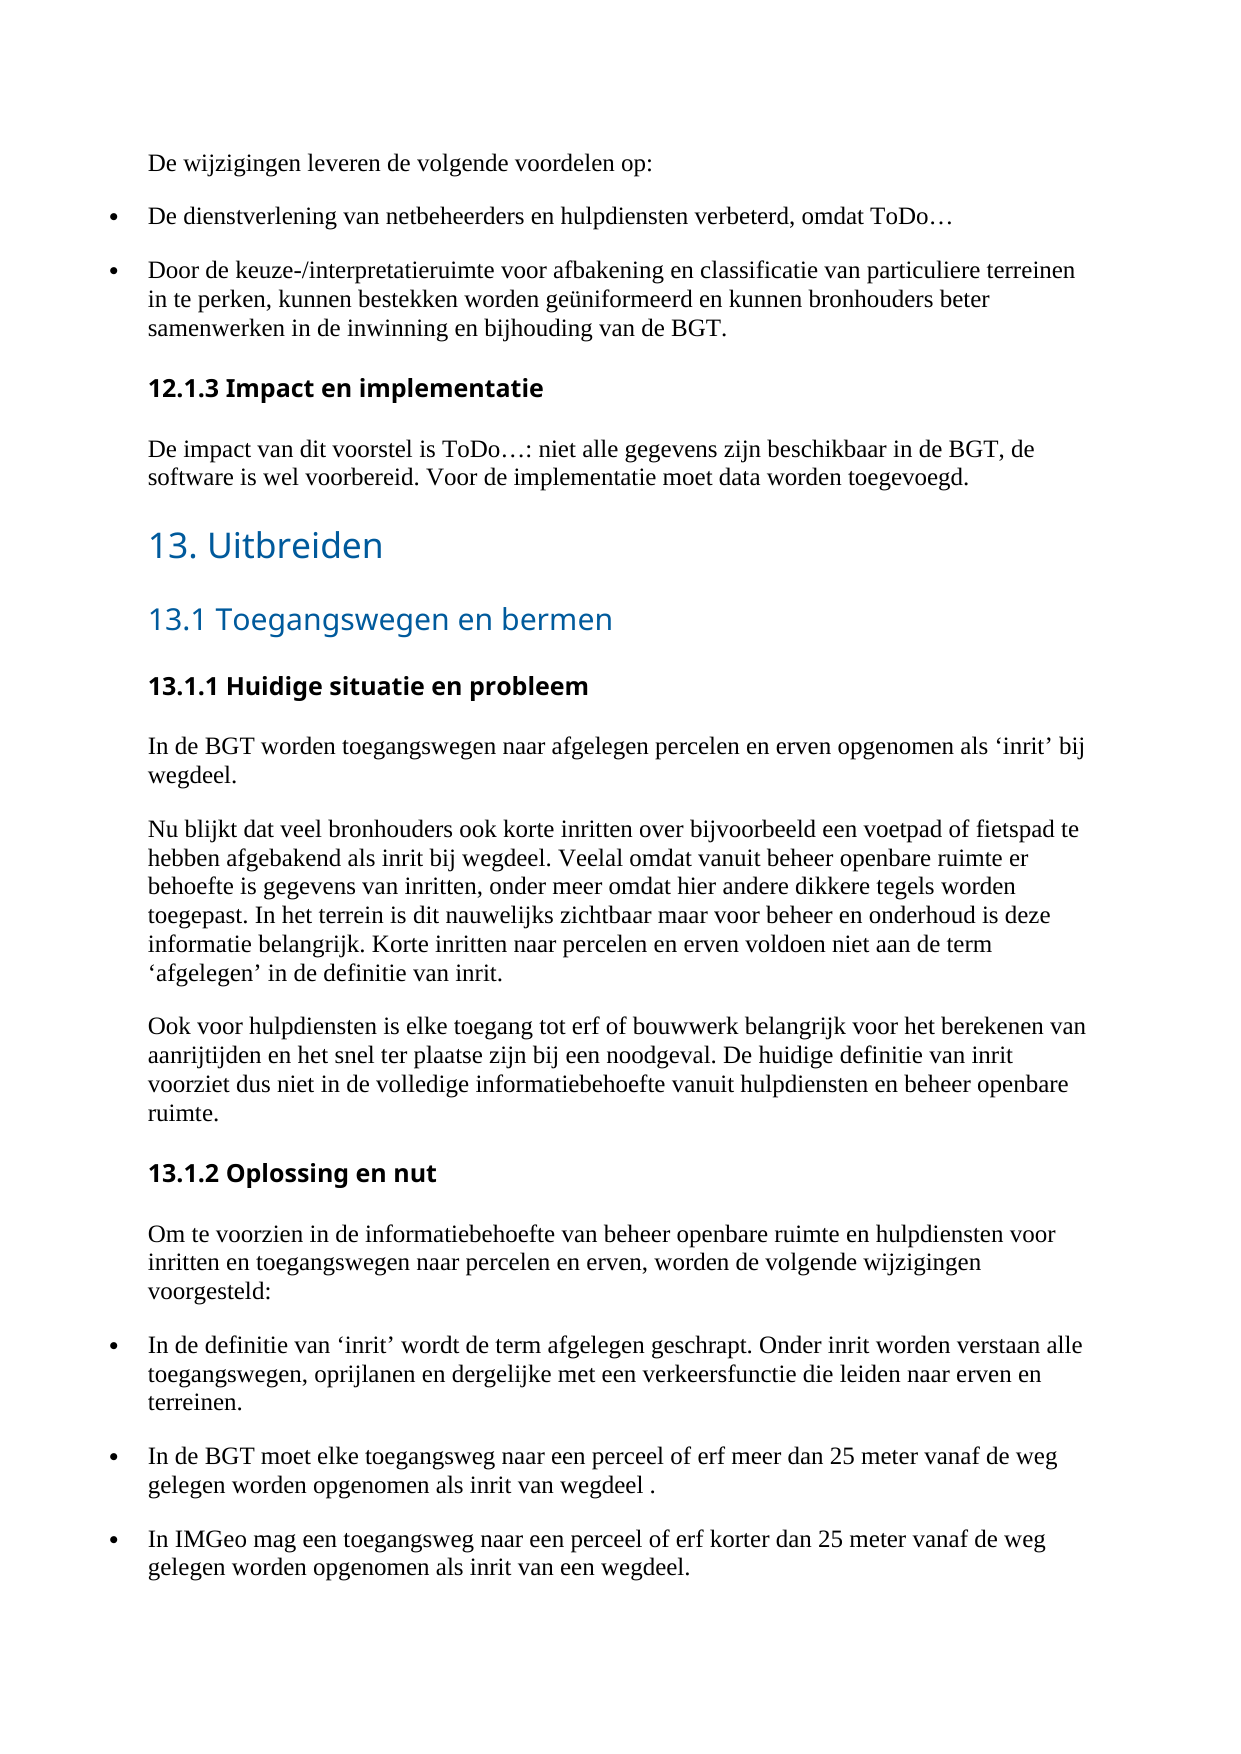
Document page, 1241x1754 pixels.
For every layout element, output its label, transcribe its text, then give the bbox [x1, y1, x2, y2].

list In de definitie van ‘inrit’ wordt de term afgelegen geschrapt. Onder inrit worden verstaan alle toegangswegen, oprijlanen en dergelijke met een verkeersfunctie die leiden naar erven en terreinen. [110, 1330, 1093, 1416]
text In de BGT worden toegangswegen naar afgelegen percelen en erven opgenomen als ‘inrit’ bij wegdeel. [148, 731, 1093, 789]
text 13.1.2 Oplossing en nut [148, 1156, 1093, 1189]
list Door de keuze-/interpretatieruimte voor afbakening en classificatie van particuliere terreinen in te perken, kunnen bestekken worden geüniformeerd en kunnen bronhouders beter samenwerken in de inwinning en bijhouding van de BGT. [110, 255, 1093, 341]
text Ook voor hulpdiensten is elke toegang tot erf of bouwwerk belangrijk voor het berekenen van aanrijtijden en het snel ter plaatse zijn bij een noodgeval. De huidige definitie van inrit voorziet dus niet in de volledige informatiebehoefte vanuit hulpdiensten en beheer openbare ruimte. [148, 1011, 1093, 1126]
list De dienstverlening van netbeheerders en hulpdiensten verbeterd, omdat ToDo… [110, 201, 1093, 230]
list In IMGeo mag een toegangsweg naar een perceel of erf korter dan 25 meter vanaf de weg gelegen worden opgenomen als inrit van een wegdeel. [110, 1524, 1093, 1581]
text 12.1.3 Impact en implementatie [148, 371, 1093, 404]
text Nu blijkt dat veel bronhouders ook korte inritten over bijvoorbeeld een voetpad of fietspad te hebben afgebakend als inrit bij wegdeel. Veelal omdat vanuit beheer openbare ruimte er behoefte is gegevens van inritten, onder meer omdat hier andere dikkere tegels worden toegepast. In het terrein is dit nauwelijks zichtbaar maar voor beheer en onderhoud is deze informatie belangrijk. Korte inritten naar percelen en erven voldoen niet aan de term ‘afgelegen’ in de definitie van inrit. [148, 814, 1093, 986]
text 13.1.1 Huidige situatie en probleem [148, 668, 1093, 702]
text De impact van dit voorstel is ToDo…: niet alle gegevens zijn beschikbaar in de BGT, de software is wel voorbereid. Voor de implementatie moet data worden toegevoegd. [148, 434, 1093, 491]
text De wijzigingen leveren de volgende voordelen op: [148, 148, 1093, 176]
text 13. Uitbreiden [148, 520, 1093, 569]
list In de BGT moet elke toegangsweg naar een perceel of erf meer dan 25 meter vanaf de weg gelegen worden opgenomen als inrit van wegdeel . [110, 1441, 1093, 1499]
text Om te voorzien in de informatiebehoefte van beheer openbare ruimte en hulpdiensten voor inritten en toegangswegen naar percelen en erven, worden de volgende wijzigingen voorgesteld: [148, 1219, 1093, 1305]
text 13.1 Toegangswegen en bermen [148, 598, 1093, 639]
